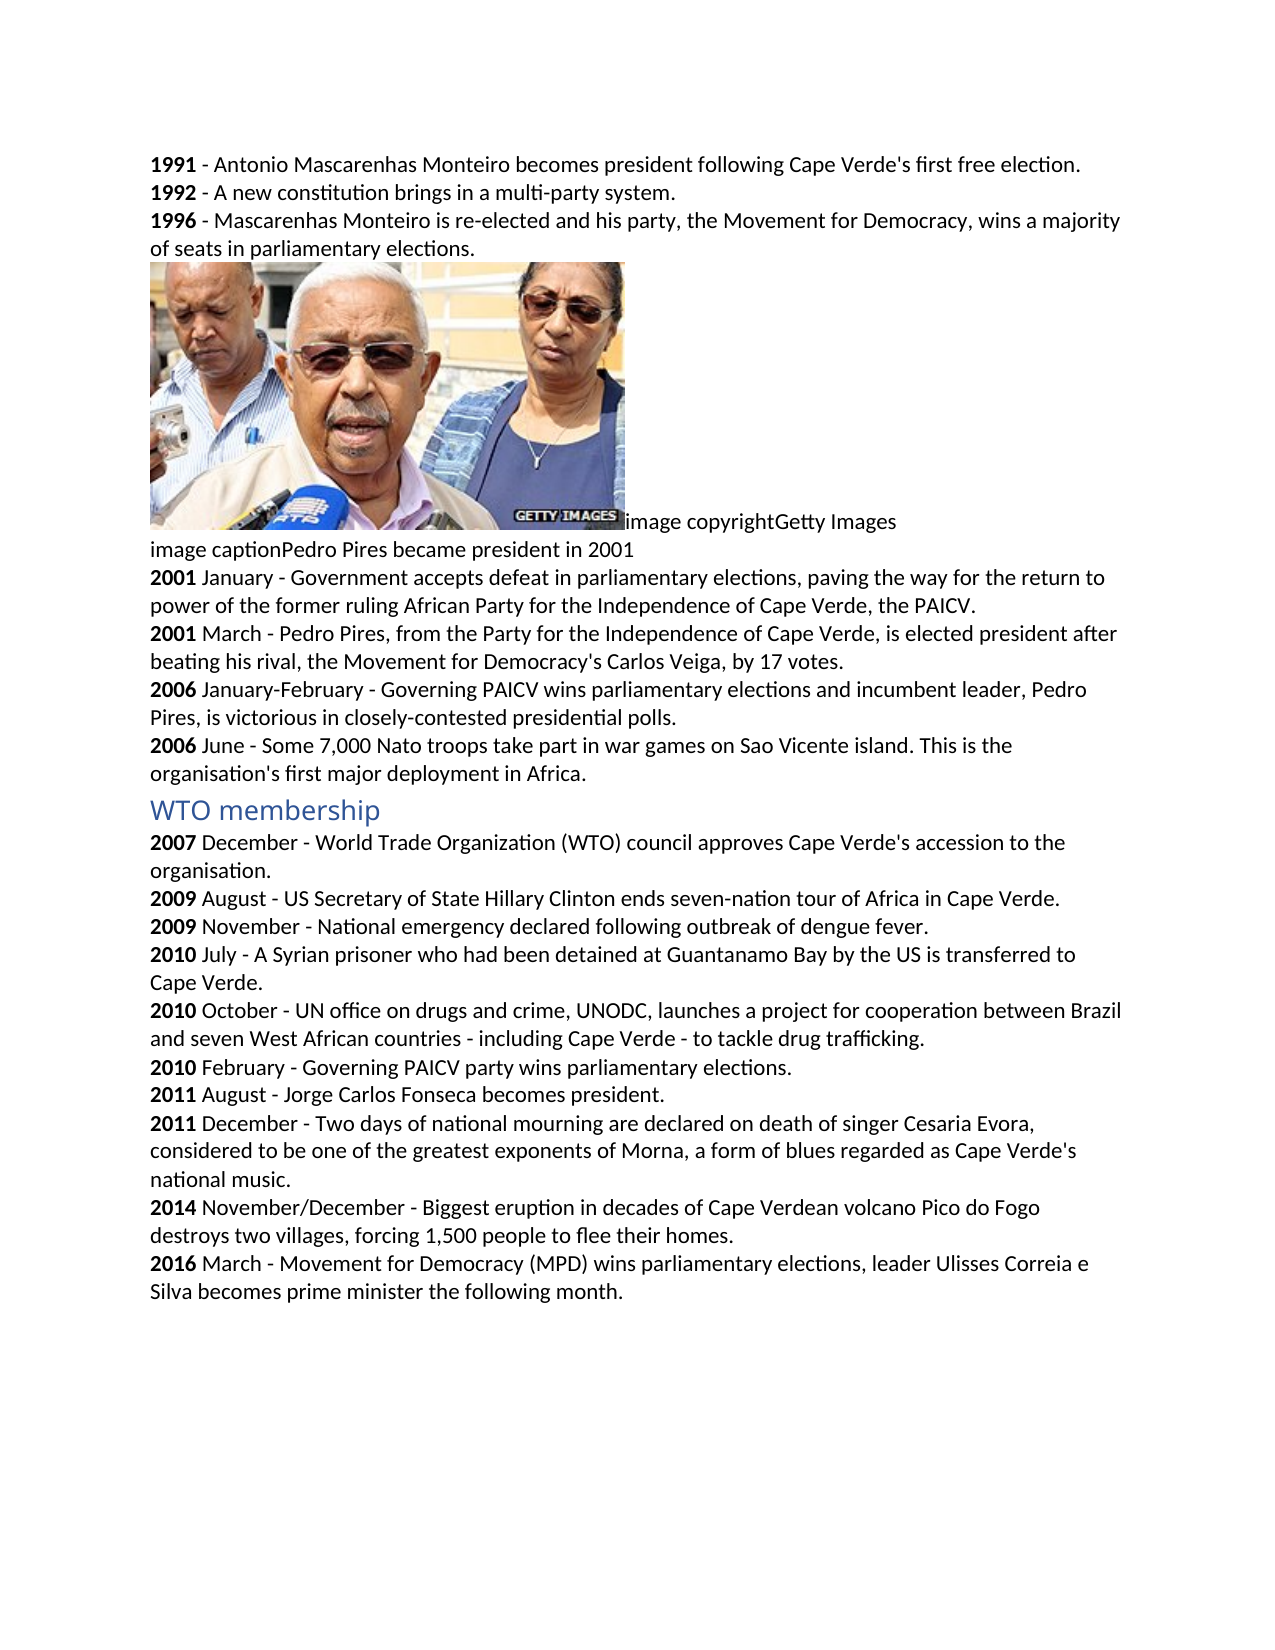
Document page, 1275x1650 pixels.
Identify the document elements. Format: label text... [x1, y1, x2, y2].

text 2001 January - Government accepts defeat in parliamentary elections, paving the way for the return to power of the former ruling African Party for the Independence of Cape Verde, the PAICV. [150, 563, 1125, 619]
text 2011 August - Jorge Carlos Fonseca becomes president. [150, 1081, 1125, 1109]
text 1996 - Mascarenhas Monteiro is re-elected and his party, the Movement for Democracy, wins a majority of seats in parliamentary elections. [150, 206, 1125, 262]
text 2006 June - Some 7,000 Nato troops take part in war games on Sao Vicente island. This is the organisation's first major deployment in Africa. [150, 731, 1125, 787]
text 2010 July - A Syrian prisoner who had been detained at Guantanamo Bay by the US is transferred to Cape Verde. [150, 941, 1125, 997]
text 2009 August - US Secretary of State Hillary Clinton ends seven-nation tour of Africa in Cape Verde. [150, 884, 1125, 912]
text 2006 January-February - Governing PAICV wins parliamentary elections and incumbent leader, Pedro Pires, is victorious in closely-contested presidential polls. [150, 675, 1125, 731]
text image captionPedro Pires became president in 2001 [150, 535, 1125, 563]
text 2014 November/December - Biggest eruption in decades of Cape Verdean volcano Pico do Fogo destroys two villages, forcing 1,500 people to flee their homes. [150, 1193, 1125, 1249]
subtitle WTO membership [150, 792, 1125, 828]
text 2011 December - Two days of national mourning are declared on death of singer Cesaria Evora, considered to be one of the greatest exponents of Morna, a form of blues regarded as Cape Verde's national music. [150, 1109, 1125, 1193]
text 2007 December - World Trade Organization (WTO) council approves Cape Verde's accession to the organisation. [150, 828, 1125, 884]
text 2016 March - Movement for Democracy (MPD) wins parliamentary elections, leader Ulisses Correia e Silva becomes prime minister the following month. [150, 1249, 1125, 1305]
text 2010 October - UN office on drugs and crime, UNODC, launches a project for cooperation between Brazil and seven West African countries - including Cape Verde - to tackle drug trafficking. [150, 997, 1125, 1053]
text 1992 - A new constitution brings in a multi-party system. [150, 178, 1125, 206]
text 2001 March - Pedro Pires, from the Party for the Independence of Cape Verde, is elected president after beating his rival, the Movement for Democracy's Carlos Veiga, by 17 votes. [150, 619, 1125, 675]
text 2010 February - Governing PAICV party wins parliamentary elections. [150, 1053, 1125, 1081]
picture [150, 262, 625, 530]
text 2009 November - National emergency declared following outbreak of dengue fever. [150, 912, 1125, 941]
text 1991 - Antonio Mascarenhas Monteiro becomes president following Cape Verde's first free election. [150, 150, 1125, 178]
